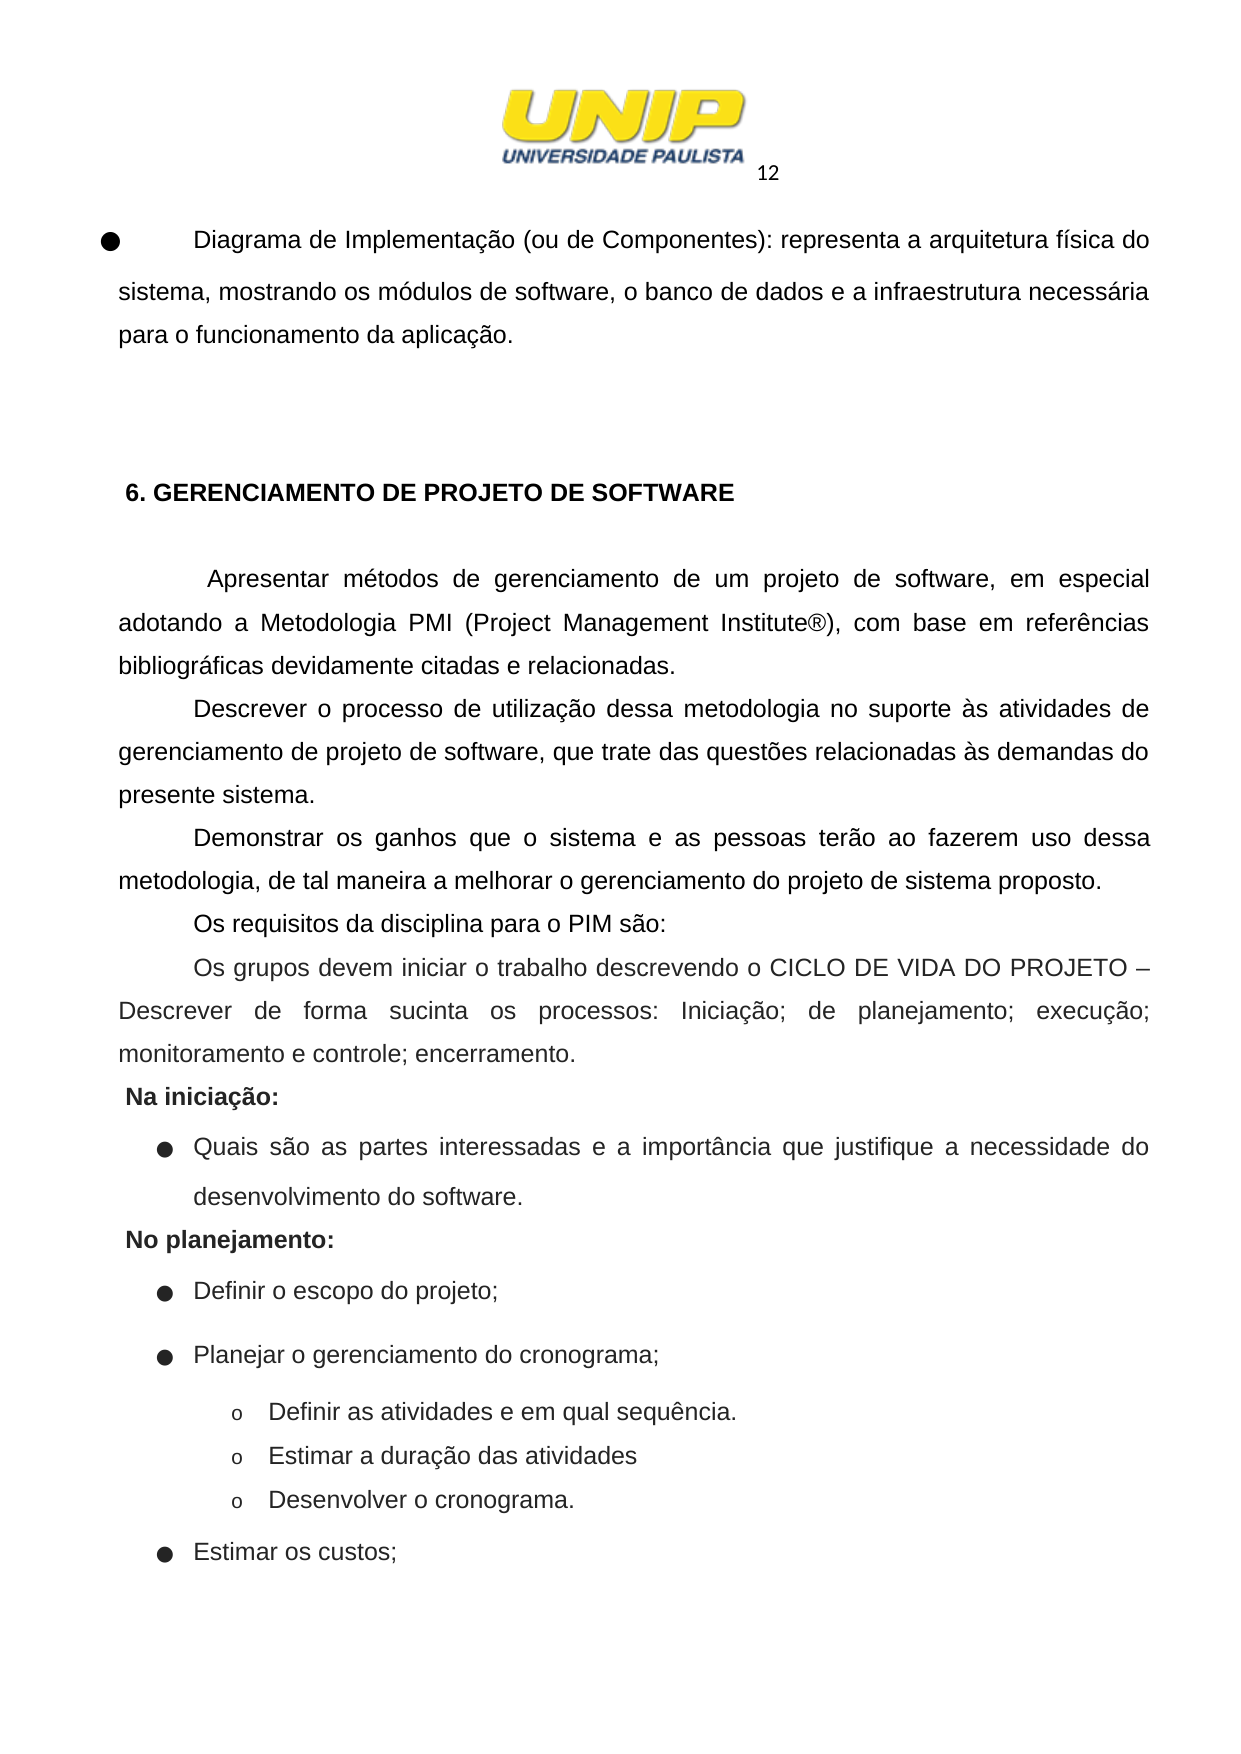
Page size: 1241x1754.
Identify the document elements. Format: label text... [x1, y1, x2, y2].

list Planejar o gerenciamento do cronograma; [156, 1332, 1152, 1375]
picture [490, 73, 757, 181]
text No planejamento: [118, 1225, 1152, 1254]
text Demonstrar os ganhos que o sistema e as pessoas terão ao fazerem uso dessa metodologia, de tal maneira a melhorar o gerenciamento do projeto de sistema proposto. [118, 823, 1152, 895]
text 6. GERENCIAMENTO DE PROJETO DE SOFTWARE [118, 478, 1152, 507]
text Descrever o processo de utilização dessa metodologia no suporte às atividades de gerenciamento de projeto de software, que trate das questões relacionadas às demandas do presente sistema. [118, 694, 1152, 809]
list Quais são as partes interessadas e a importância que justifique a necessidade do desenvolvimento do software. [156, 1125, 1152, 1211]
list Estimar a duração das atividades [231, 1441, 1152, 1471]
list Desenvolver o cronograma. [231, 1485, 1152, 1515]
text Na iniciação: [118, 1082, 1152, 1111]
list Definir as atividades e em qual sequência. [231, 1396, 1152, 1426]
list Estimar os custos; [156, 1530, 1152, 1573]
text Apresentar métodos de gerenciamento de um projeto de software, em especial adotando a Metodologia PMI (Project Management Institute®), com base em referências bibliográficas devidamente citadas e relacionadas. [118, 564, 1152, 679]
list Diagrama de Implementação (ou de Componentes): representa a arquitetura física do sistema, mostrando os módulos de software, o banco de dados e a infraestrutura necessária para o funcionamento da aplicação. [99, 211, 1152, 349]
text Os grupos devem iniciar o trabalho descrevendo o CICLO DE VIDA DO PROJETO – Descrever de forma sucinta os processos: Iniciação; de planejamento; execução; monitoramento e controle; encerramento. [118, 952, 1152, 1067]
text Os requisitos da disciplina para o PIM são: [118, 909, 1152, 938]
list Definir o escopo do projeto; [156, 1268, 1152, 1311]
